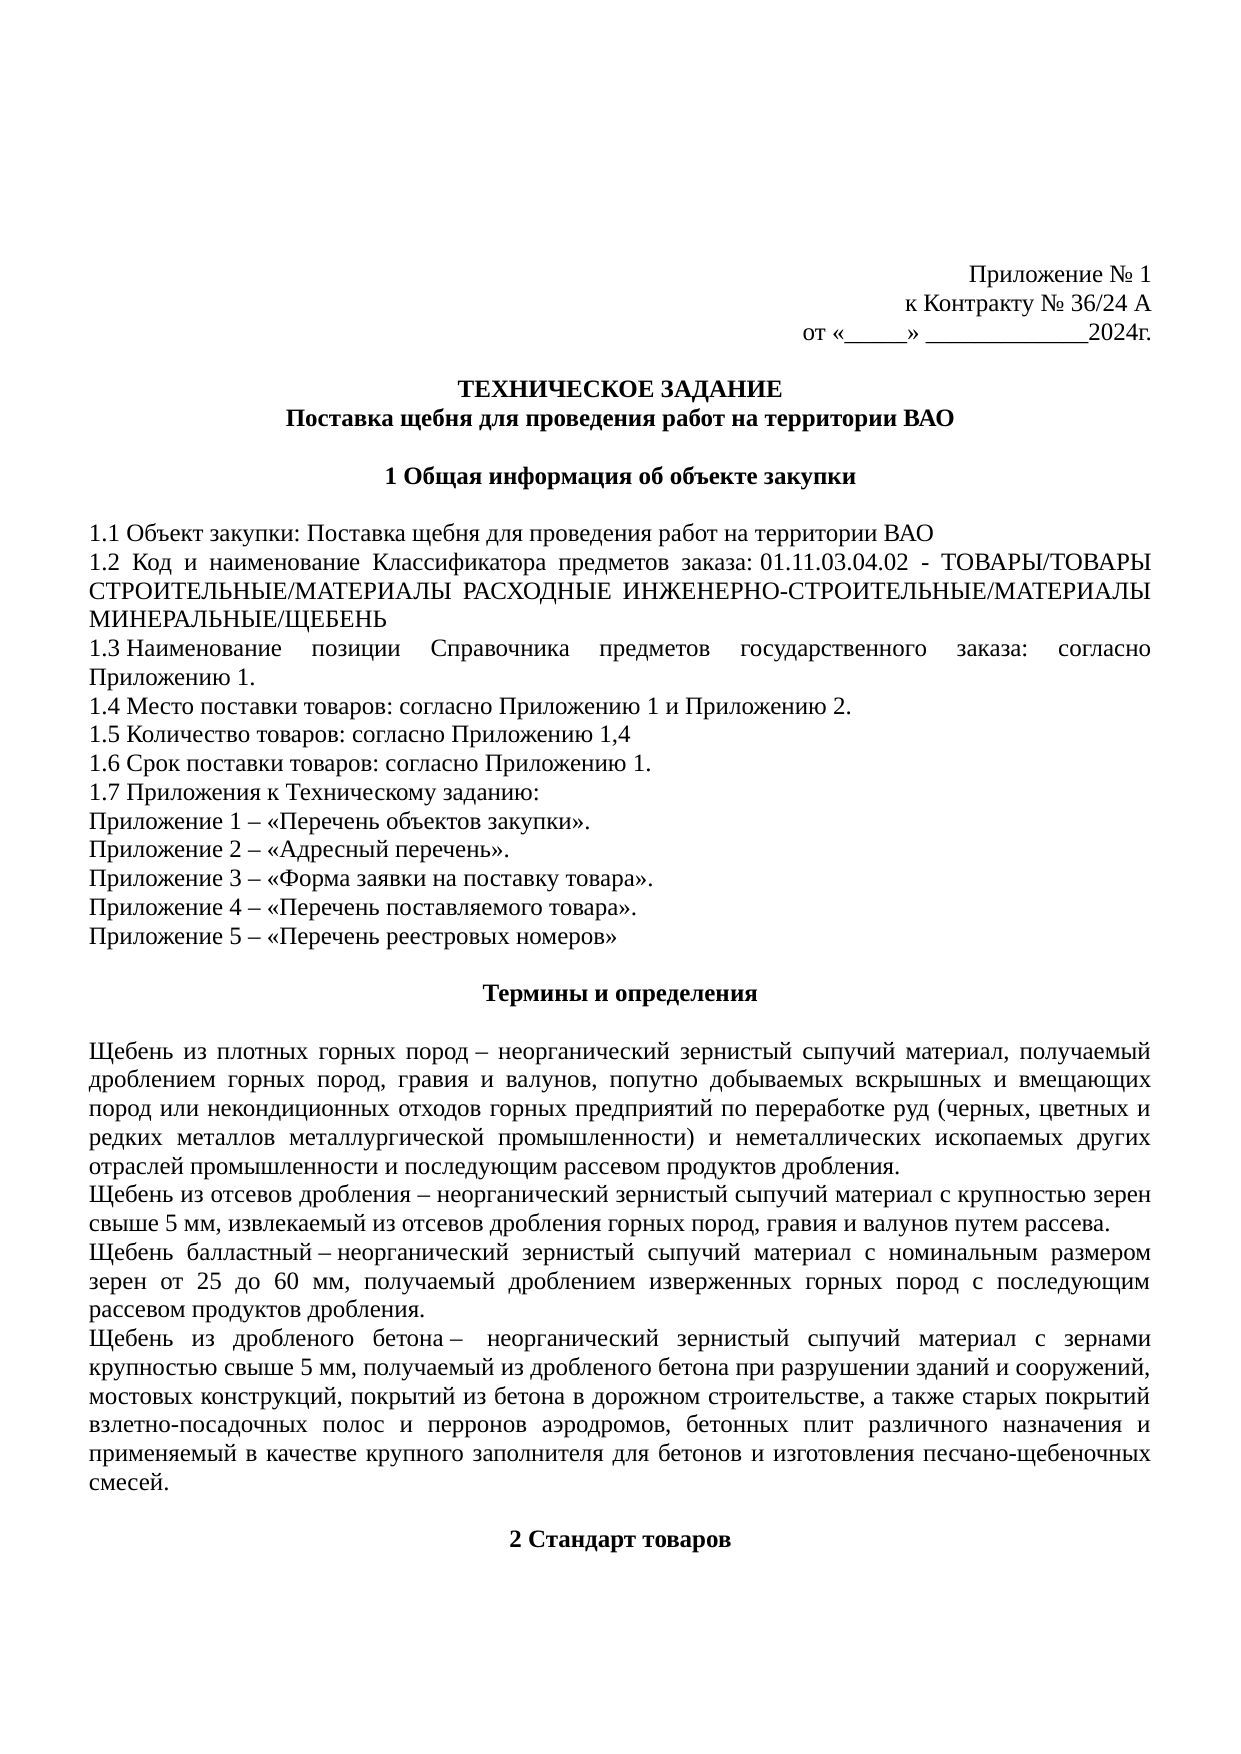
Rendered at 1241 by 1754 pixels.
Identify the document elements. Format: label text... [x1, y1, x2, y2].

text 1.4 Место поставки товаров: согласно Приложению 1 и Приложению 2. [89, 691, 1152, 719]
text Приложение 1 – «Перечень объектов закупки». [89, 806, 1152, 834]
text Приложение 3 – «Форма заявки на поставку товара». [89, 863, 1152, 892]
text 1.7 Приложения к Техническому заданию: [89, 777, 1152, 806]
text 1 Общая информация об объекте закупки [89, 461, 1152, 489]
text Термины и определения [89, 978, 1152, 1007]
text Щебень из плотных горных пород – неорганический зернистый сыпучий материал, получаемый дроблением горных пород, гравия и валунов, попутно добываемых вскрышных и вмещающих пород или некондиционных отходов горных предприятий по переработке руд (черных, цветных и редких металлов металлургической промышленности) и неметаллических ископаемых других отраслей промышленности и последующим рассевом продуктов дробления. [89, 1036, 1152, 1179]
text Поставка щебня для проведения работ на территории ВАО [89, 403, 1152, 432]
text 2 Стандарт товаров [89, 1524, 1152, 1553]
text 1.5 Количество товаров: согласно Приложению 1,4 [89, 719, 1152, 748]
text 1.6 Срок поставки товаров: согласно Приложению 1. [89, 748, 1152, 777]
text 1.1 Объект закупки: Поставка щебня для проведения работ на территории ВАО [89, 518, 1152, 547]
text 1.3 Наименование позиции Справочника предметов государственного заказа: согласно Приложению 1. [89, 633, 1152, 691]
text Приложение 2 – «Адресный перечень». [89, 834, 1152, 863]
text Щебень из дробленого бетона – неорганический зернистый сыпучий материал с зернами крупностью свыше 5 мм, получаемый из дробленого бетона при разрушении зданий и сооружений, мостовых конструкций, покрытий из бетона в дорожном строительстве, а также старых покрытий взлетно-посадочных полос и перронов аэродромов, бетонных плит различного назначения и применяемый в качестве крупного заполнителя для бетонов и изготовления песчано-щебеночных смесей. [89, 1323, 1152, 1496]
text Приложение № 1 к Контракту № 36/24 А от «_____» _____________2024г. [89, 259, 1152, 346]
text 1.2 Код и наименование Классификатора предметов заказа: 01.11.03.04.02 - ТОВАРЫ/ТОВАРЫ СТРОИТЕЛЬНЫЕ/МАТЕРИАЛЫ РАСХОДНЫЕ ИНЖЕНЕРНО-СТРОИТЕЛЬНЫЕ/МАТЕРИАЛЫ МИНЕРАЛЬНЫЕ/ЩЕБЕНЬ [89, 547, 1152, 633]
text ТЕХНИЧЕСКОЕ ЗАДАНИЕ [89, 374, 1152, 403]
text Приложение 5 – «Перечень реестровых номеров» [89, 921, 1152, 949]
text Щебень из отсевов дробления – неорганический зернистый сыпучий материал с крупностью зерен свыше 5 мм, извлекаемый из отсевов дробления горных пород, гравия и валунов путем рассева. [89, 1179, 1152, 1237]
text Щебень балластный – неорганический зернистый сыпучий материал с номинальным размером зерен от 25 до 60 мм, получаемый дроблением изверженных горных пород с последующим рассевом продуктов дробления. [89, 1237, 1152, 1323]
text Приложение 4 – «Перечень поставляемого товара». [89, 892, 1152, 921]
